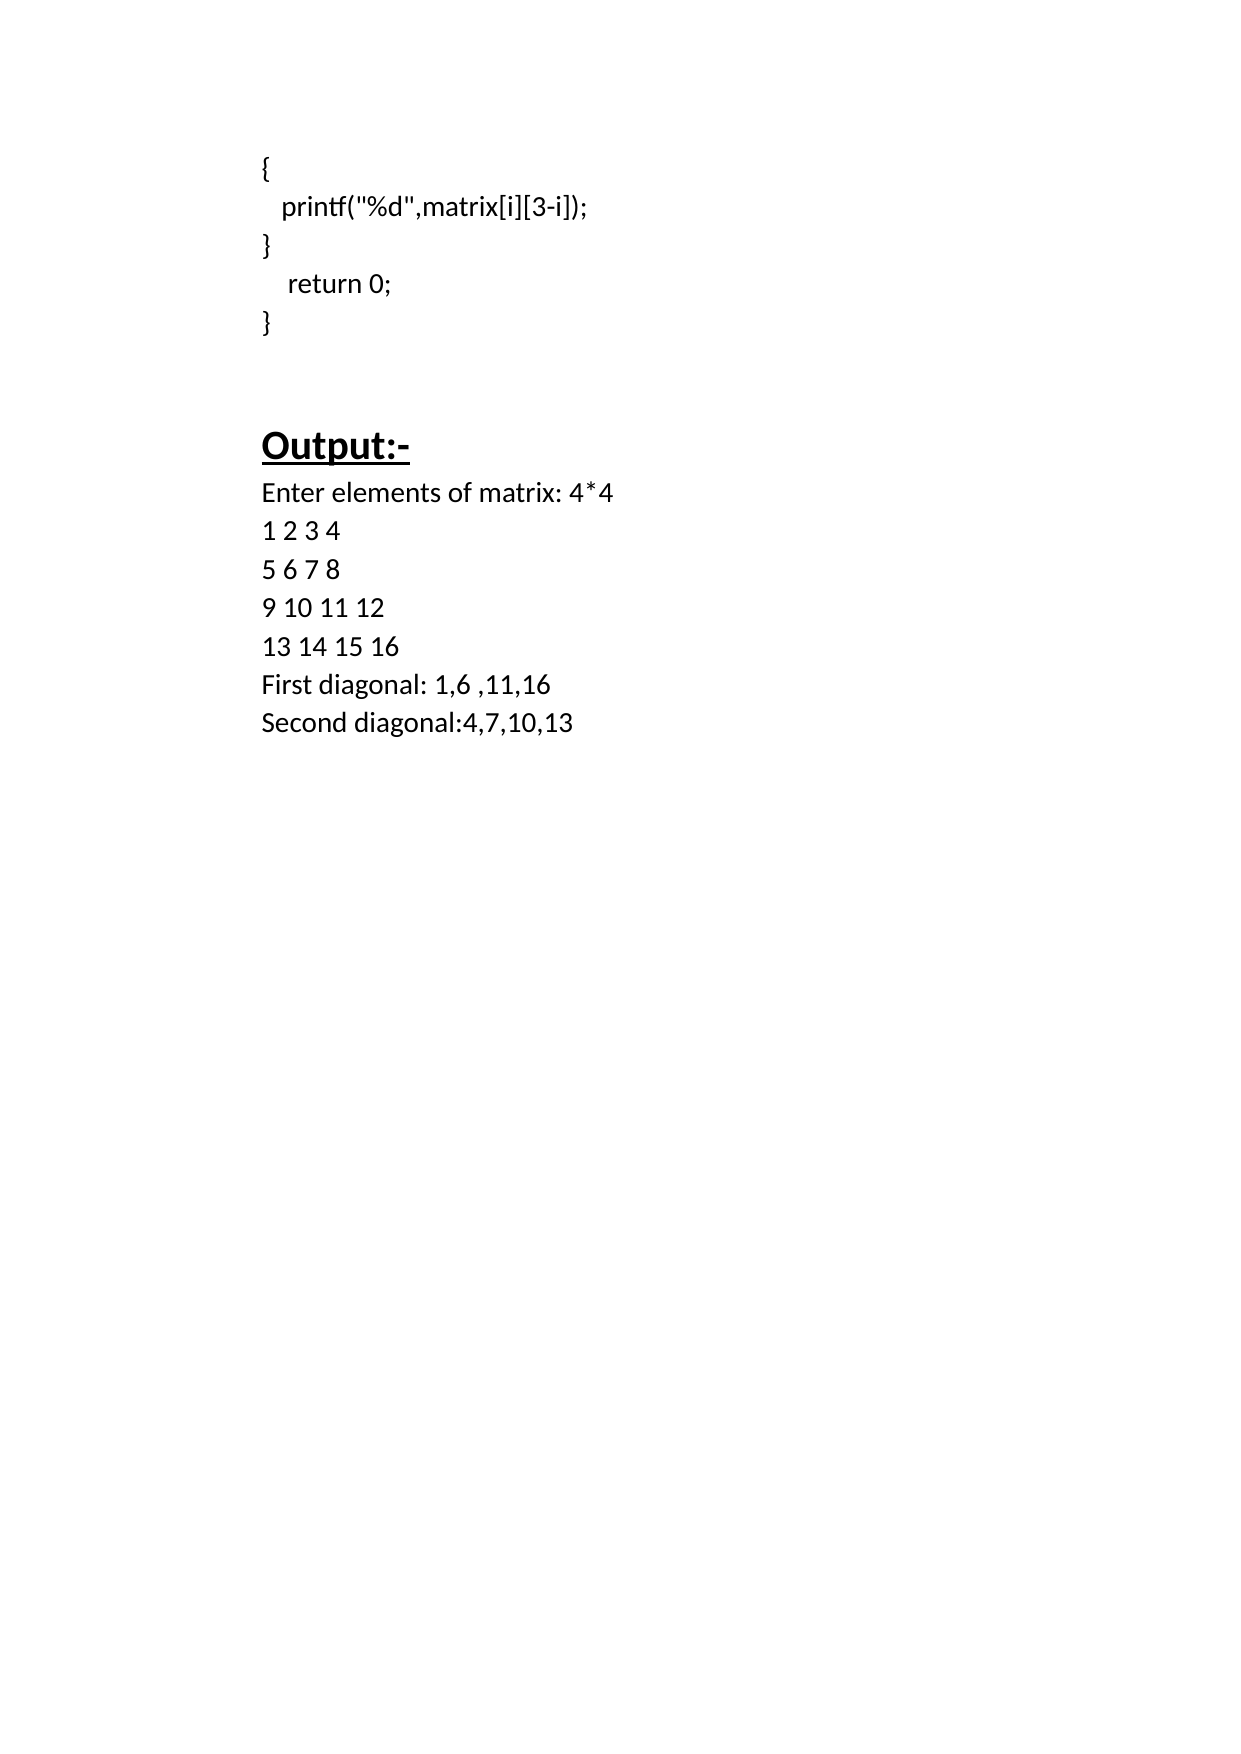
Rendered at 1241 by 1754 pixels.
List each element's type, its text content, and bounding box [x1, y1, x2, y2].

list printf("%d",matrix[i][3-i]); [261, 188, 1090, 224]
list } [261, 304, 1090, 339]
list 13 14 15 16 [261, 628, 1090, 663]
list First diagonal: 1,6 ,11,16 [261, 666, 1090, 702]
list Output:- [261, 419, 1090, 470]
list 1 2 3 4 [261, 512, 1090, 548]
list 5 6 7 8 [261, 551, 1090, 586]
list { [261, 150, 1090, 186]
list return 0; [261, 265, 1090, 301]
list Enter elements of matrix: 4*4 [261, 474, 1090, 509]
list } [261, 227, 1090, 262]
list 9 10 11 12 [261, 589, 1090, 625]
list Second diagonal:4,7,10,13 [261, 704, 1090, 740]
